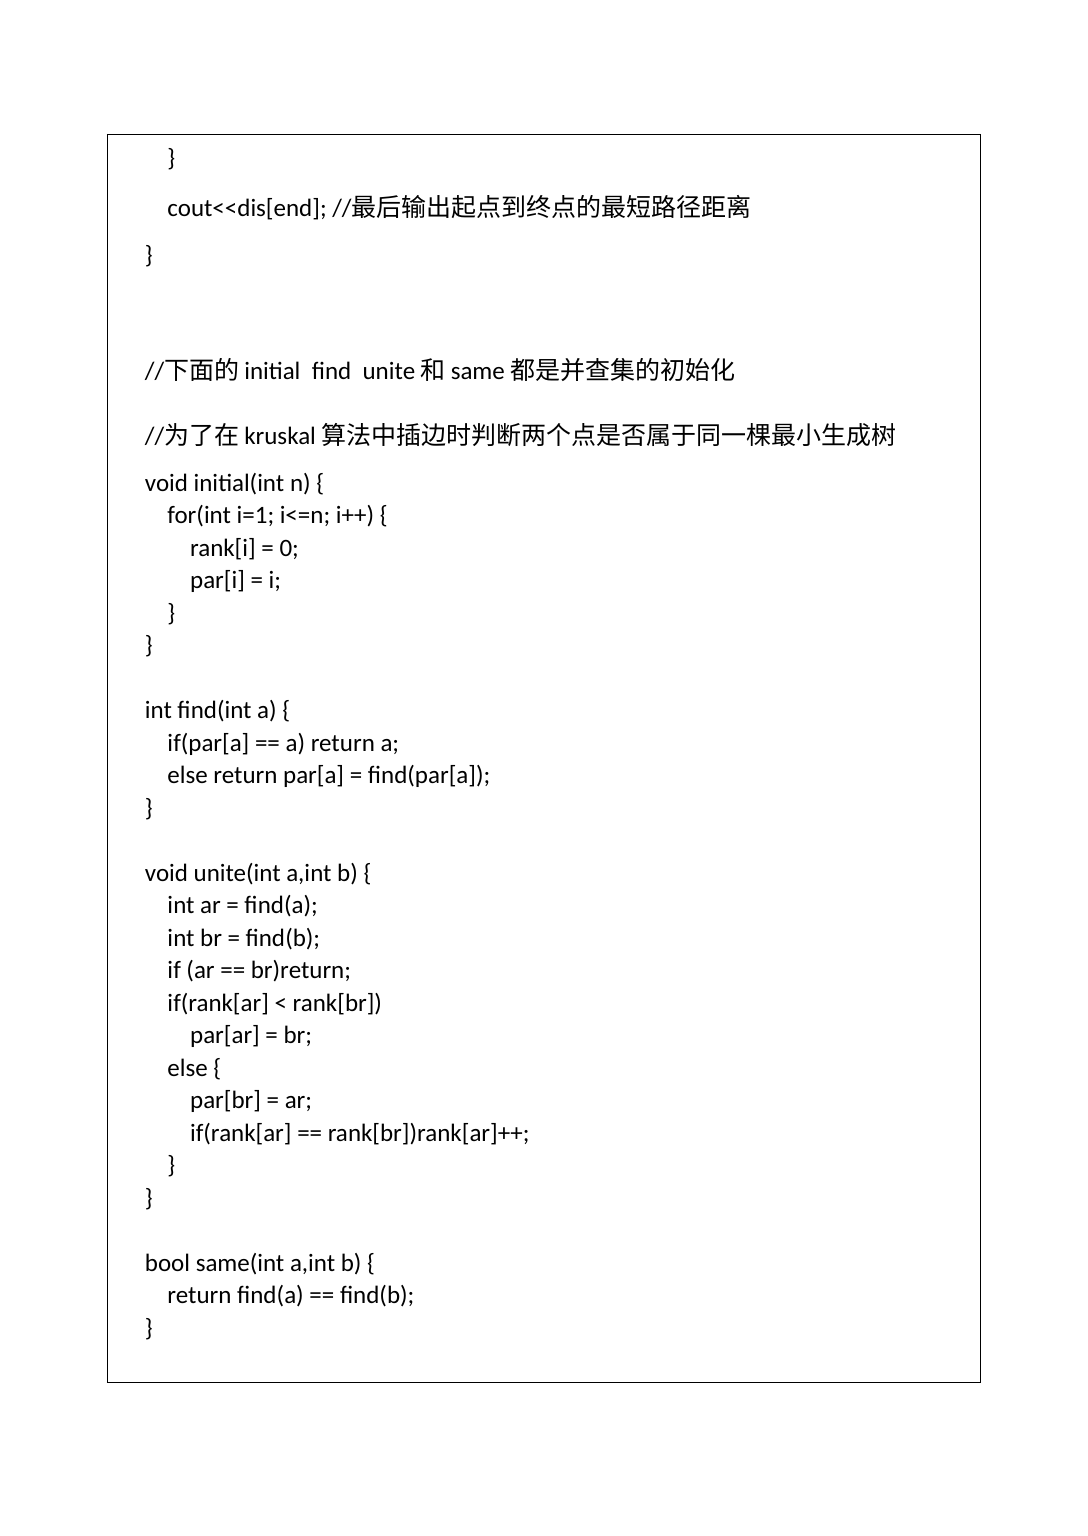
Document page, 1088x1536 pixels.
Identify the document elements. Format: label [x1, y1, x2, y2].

table_cell [108, 135, 980, 1382]
